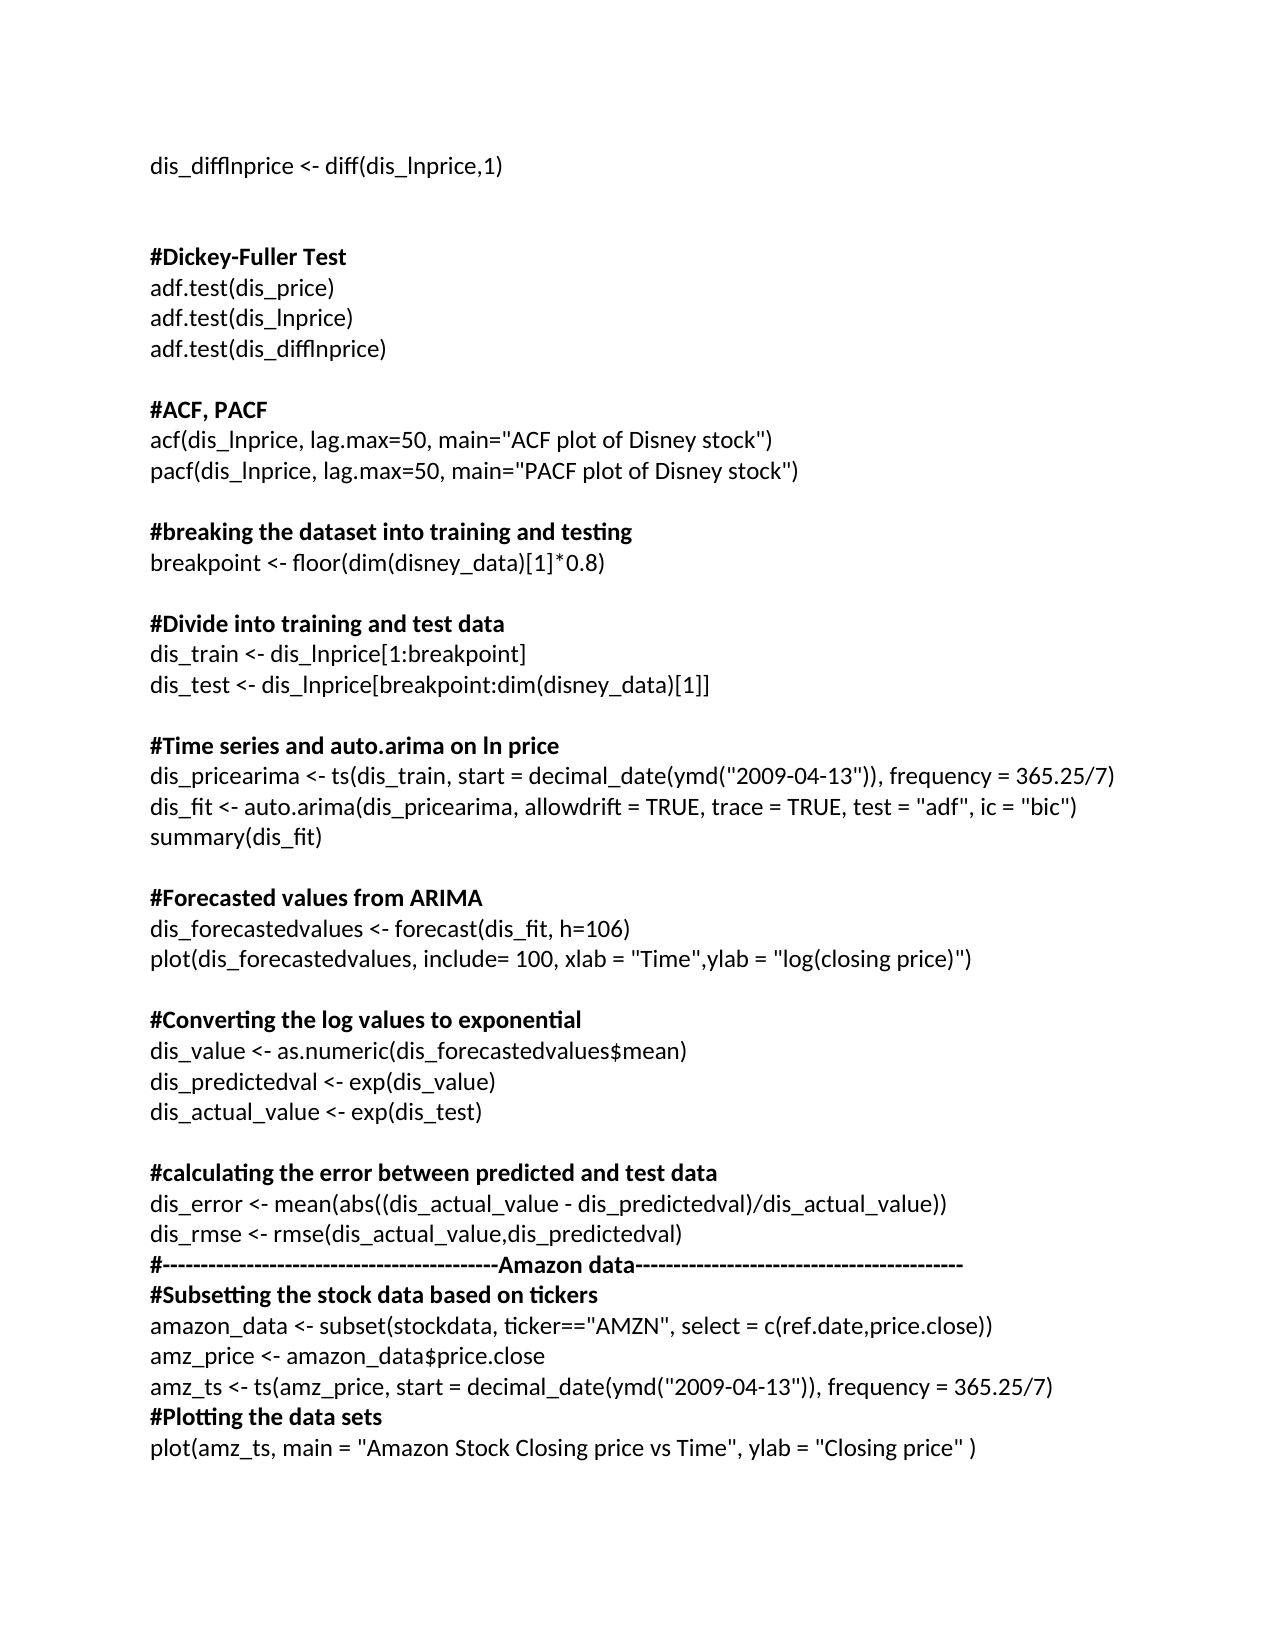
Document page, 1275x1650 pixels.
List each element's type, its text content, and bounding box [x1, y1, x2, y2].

text dis_actual_value <- exp(dis_test) [150, 1096, 1125, 1127]
text #Dickey-Fuller Test [150, 242, 1125, 272]
text #Converting the log values to exponential [150, 1004, 1125, 1035]
text amz_price <- amazon_data$price.close [150, 1340, 1125, 1371]
text dis_forecastedvalues <- forecast(dis_fit, h=106) [150, 913, 1125, 943]
text #Divide into training and test data [150, 608, 1125, 638]
text dis_pricearima <- ts(dis_train, start = decimal_date(ymd("2009-04-13")), frequency = 365.25/7) [150, 760, 1125, 791]
text summary(dis_fit) [150, 821, 1125, 852]
text acf(dis_lnprice, lag.max=50, main="ACF plot of Disney stock") [150, 425, 1125, 455]
text dis_fit <- auto.arima(dis_pricearima, allowdrift = TRUE, trace = TRUE, test = "adf", ic = "bic") [150, 791, 1125, 821]
text dis_difflnprice <- diff(dis_lnprice,1) [150, 150, 1125, 181]
text plot(dis_forecastedvalues, include= 100, xlab = "Time",ylab = "log(closing price)") [150, 943, 1125, 974]
text plot(amz_ts, main = "Amazon Stock Closing price vs Time", ylab = "Closing price" ) [150, 1432, 1125, 1462]
text dis_predictedval <- exp(dis_value) [150, 1066, 1125, 1096]
text adf.test(dis_lnprice) [150, 303, 1125, 333]
text pacf(dis_lnprice, lag.max=50, main="PACF plot of Disney stock") [150, 455, 1125, 486]
text #Plotting the data sets [150, 1401, 1125, 1432]
text #calculating the error between predicted and test data [150, 1157, 1125, 1188]
text #breaking the dataset into training and testing [150, 516, 1125, 547]
text breakpoint <- floor(dim(disney_data)[1]*0.8) [150, 547, 1125, 577]
text dis_value <- as.numeric(dis_forecastedvalues$mean) [150, 1035, 1125, 1066]
text #Time series and auto.arima on ln price [150, 730, 1125, 760]
text #Subsetting the stock data based on tickers [150, 1279, 1125, 1310]
text dis_error <- mean(abs((dis_actual_value - dis_predictedval)/dis_actual_value)) [150, 1188, 1125, 1218]
text amz_ts <- ts(amz_price, start = decimal_date(ymd("2009-04-13")), frequency = 365.25/7) [150, 1371, 1125, 1401]
text #--------------------------------------------Amazon data------------------------------------------- [150, 1249, 1125, 1279]
text #Forecasted values from ARIMA [150, 882, 1125, 913]
text dis_test <- dis_lnprice[breakpoint:dim(disney_data)[1]] [150, 669, 1125, 699]
text amazon_data <- subset(stockdata, ticker=="AMZN", select = c(ref.date,price.close)) [150, 1310, 1125, 1340]
text dis_rmse <- rmse(dis_actual_value,dis_predictedval) [150, 1218, 1125, 1249]
text adf.test(dis_difflnprice) [150, 333, 1125, 364]
text adf.test(dis_price) [150, 272, 1125, 303]
text #ACF, PACF [150, 394, 1125, 425]
text dis_train <- dis_lnprice[1:breakpoint] [150, 638, 1125, 669]
